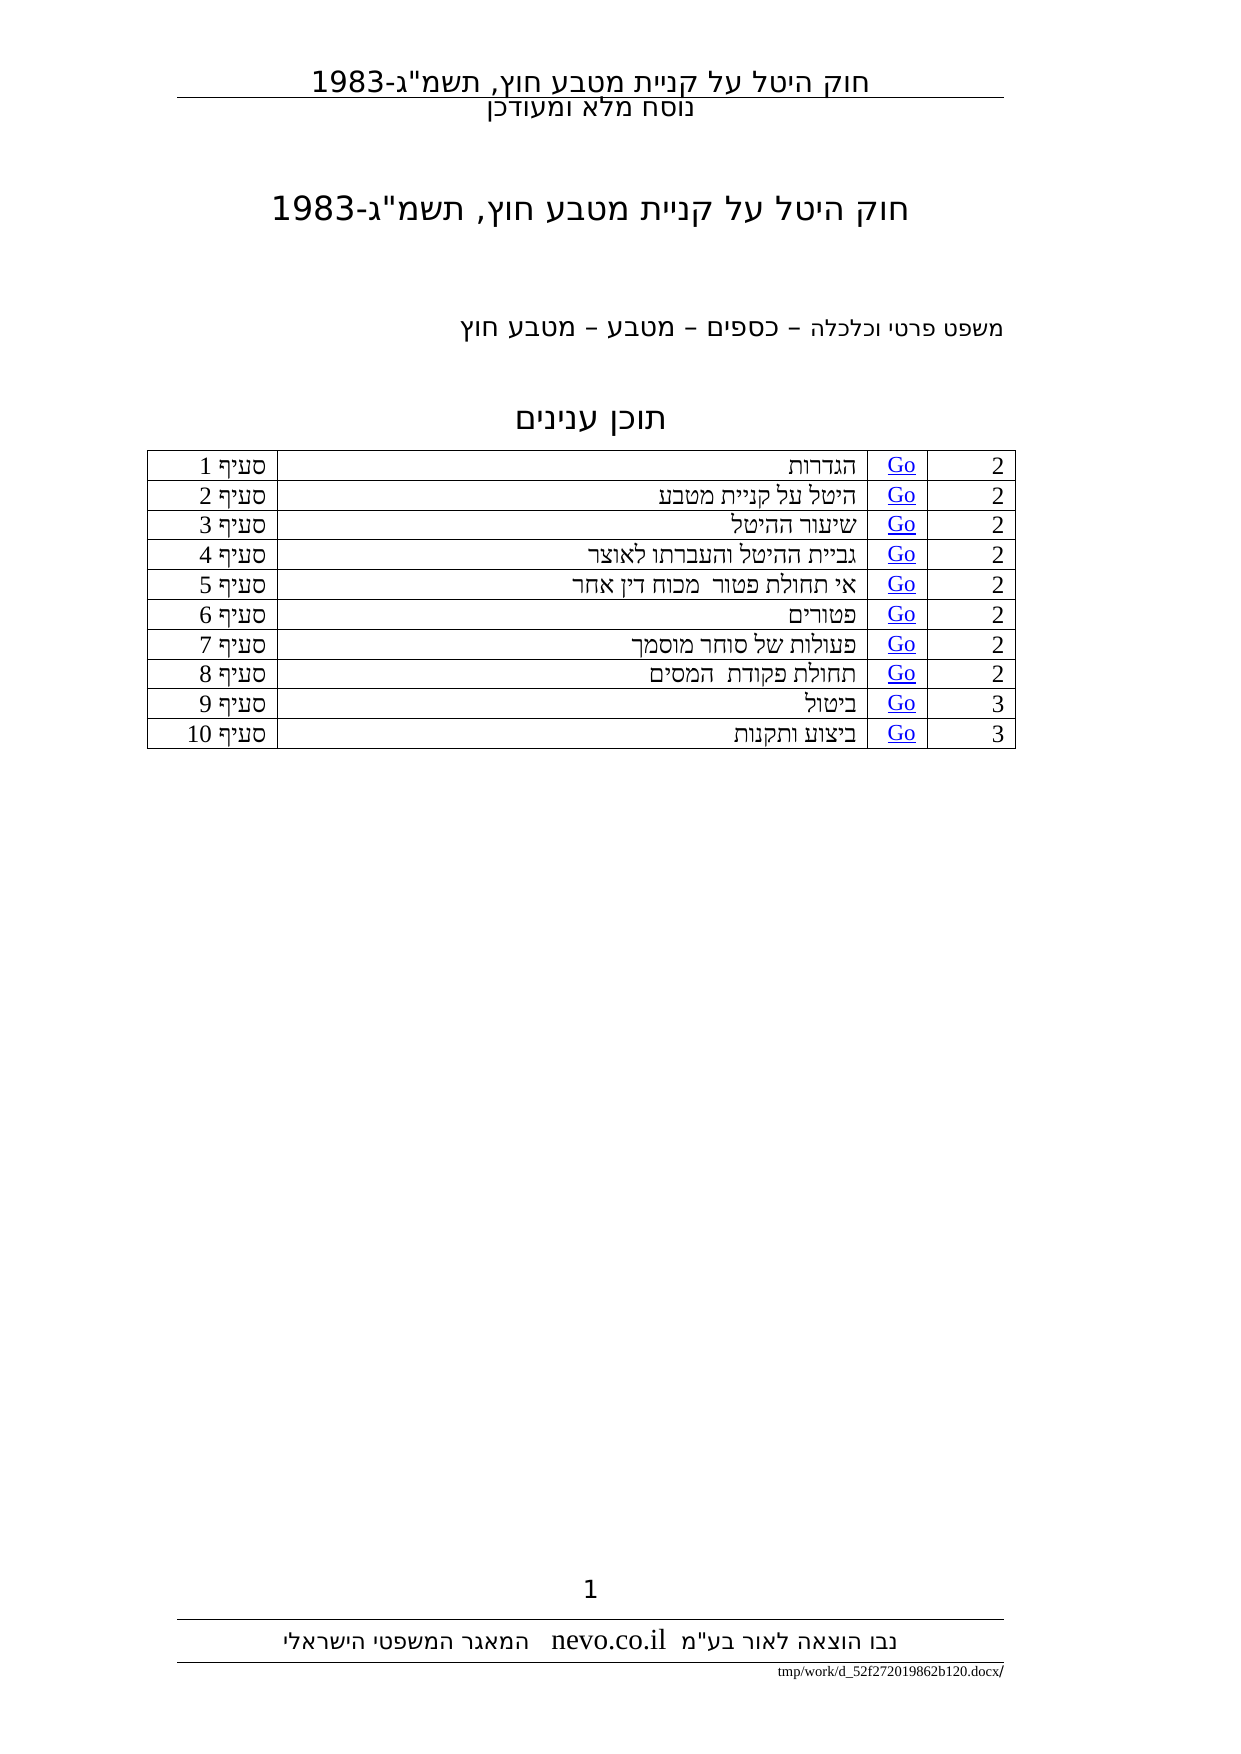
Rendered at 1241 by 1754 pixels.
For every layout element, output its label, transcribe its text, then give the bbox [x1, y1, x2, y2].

table_cell 2 [928, 600, 1015, 629]
table_cell Go [868, 630, 927, 658]
table_header הגדרות [278, 451, 867, 480]
table_cell Go [868, 689, 927, 718]
table_cell 2 [928, 540, 1015, 569]
table_cell סעיף 4 [148, 540, 277, 569]
table_cell היטל על קניית מטבע [278, 481, 867, 509]
table_cell גביית ההיטל והעברתו לאוצר [278, 540, 867, 569]
table_cell Go [868, 600, 927, 629]
table_cell אי תחולת פטור מכוח דין אחר [278, 570, 867, 599]
text חוק היטל על קניית מטבע חוץ, תשמ"ג-1983 [177, 189, 1004, 228]
table_cell סעיף 6 [148, 600, 277, 629]
table_cell תחולת פקודת המסים [278, 660, 867, 688]
table_cell פעולות של סוחר מוסמך [278, 630, 867, 658]
table_cell 2 [928, 660, 1015, 688]
table_cell 2 [928, 630, 1015, 658]
table_cell סעיף 9 [148, 689, 277, 718]
table_cell סעיף 3 [148, 511, 277, 539]
text משפט פרטי וכלכלה – כספים – מטבע – מטבע חוץ [59, 311, 1004, 342]
table_cell סעיף 2 [148, 481, 277, 509]
table_cell ביצוע ותקנות [278, 719, 867, 748]
table_cell סעיף 5 [148, 570, 277, 599]
table_header Go [868, 451, 927, 480]
table_cell Go [868, 719, 927, 748]
table_header 2 [928, 451, 1015, 480]
table_cell 2 [928, 570, 1015, 599]
table_cell Go [868, 660, 927, 688]
table_cell Go [868, 570, 927, 599]
table_cell שיעור ההיטל [278, 511, 867, 539]
table_cell 2 [928, 481, 1015, 509]
table_cell פטורים [278, 600, 867, 629]
text תוכן ענינים [177, 398, 1004, 437]
table_cell ביטול [278, 689, 867, 718]
table_cell סעיף 10 [148, 719, 277, 748]
table_header סעיף 1 [148, 451, 277, 480]
table_cell Go [868, 481, 927, 509]
table_cell Go [868, 540, 927, 569]
table_cell Go [868, 511, 927, 539]
table_cell סעיף 8 [148, 660, 277, 688]
table_cell 2 [928, 719, 1015, 748]
table_cell 2 [928, 689, 1015, 718]
table_cell סעיף 7 [148, 630, 277, 658]
table_cell 2 [928, 511, 1015, 539]
